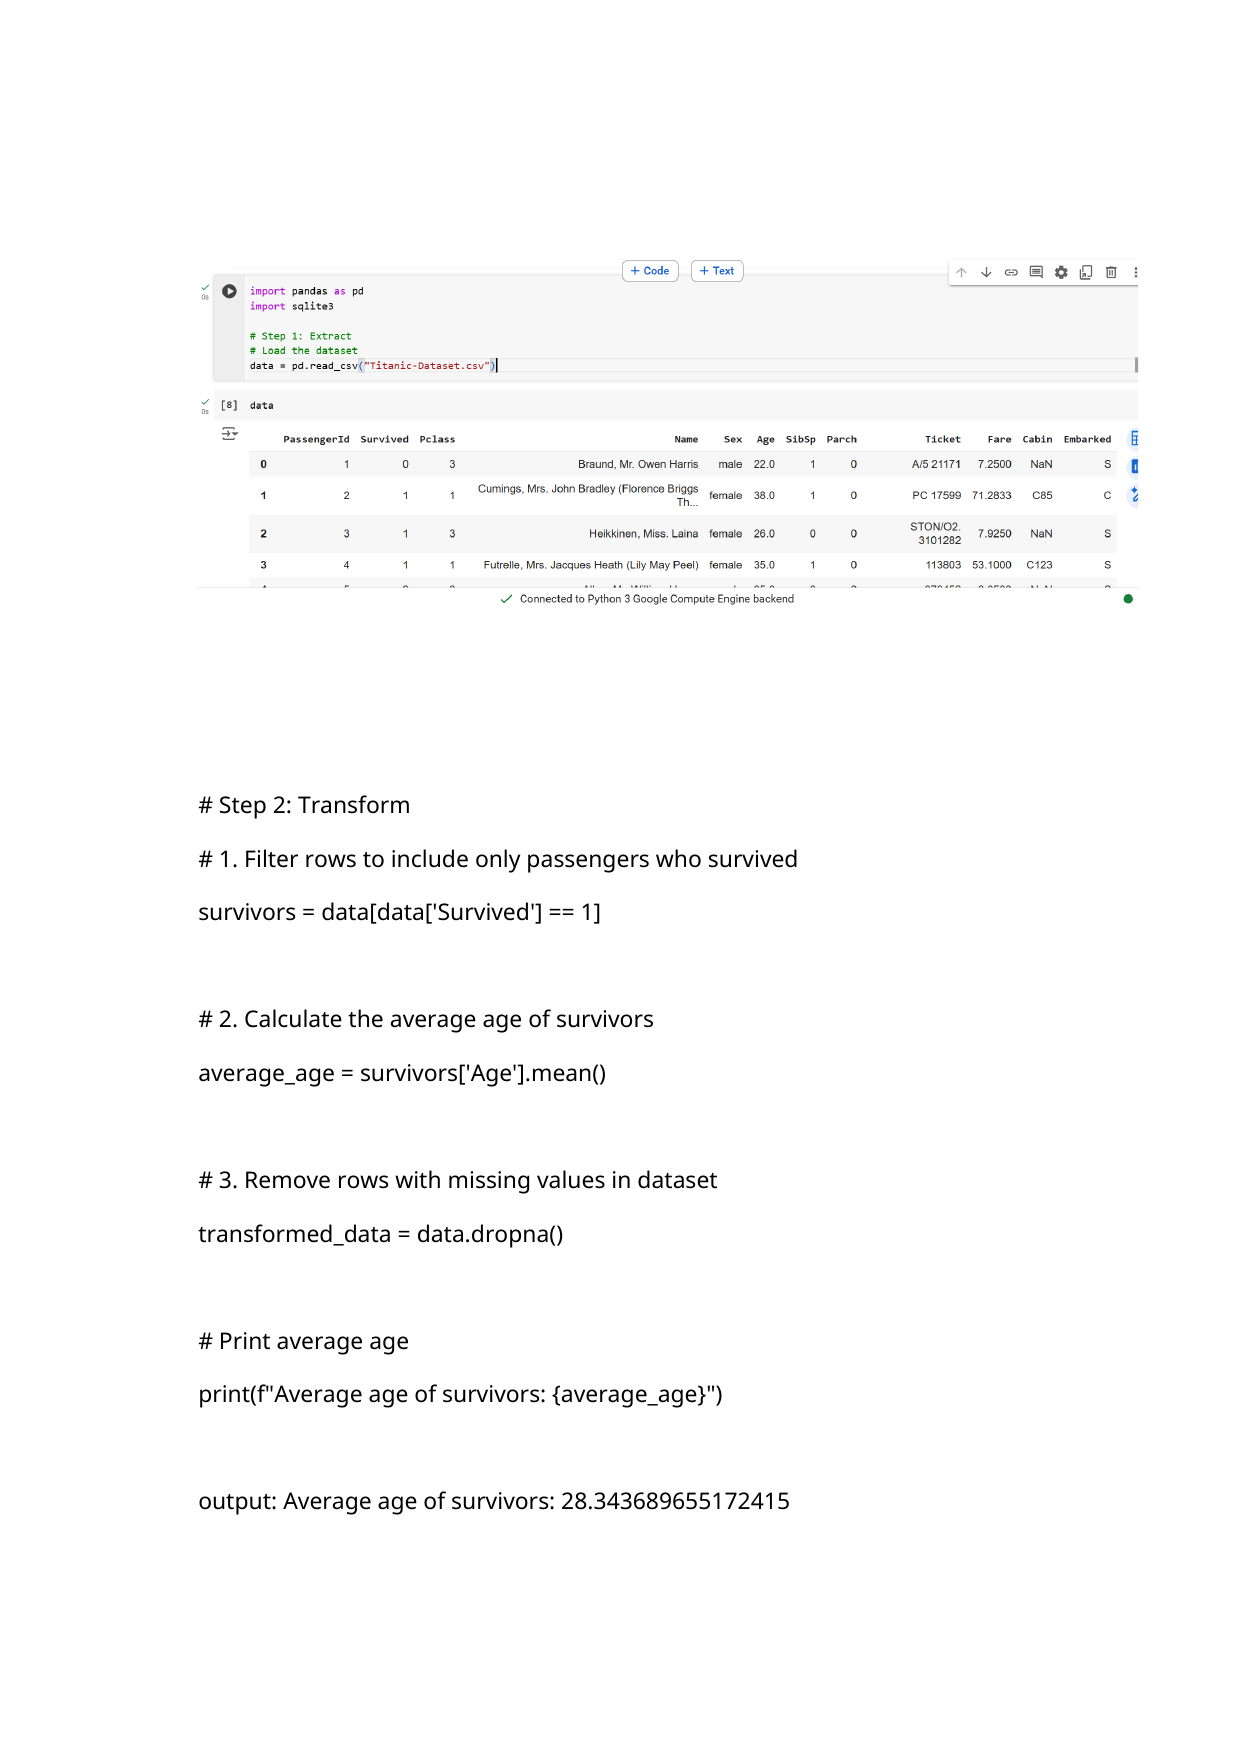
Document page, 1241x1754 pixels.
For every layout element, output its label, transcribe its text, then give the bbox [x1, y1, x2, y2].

text transformed_data = data.dropna() [198, 1218, 1090, 1249]
text # 1. Filter rows to include only passengers who survived [198, 843, 1090, 874]
text # Step 2: Transform [198, 789, 1090, 821]
text # Print average age [198, 1325, 1090, 1356]
text output: Average age of survivors: 28.343689655172415 [198, 1485, 1090, 1517]
text # 2. Calculate the average age of survivors [198, 1003, 1090, 1035]
text print(f"Average age of survivors: {average_age}") [198, 1378, 1090, 1409]
text survivors = data[data['Survived'] == 1] [198, 896, 1090, 928]
text # 3. Remove rows with missing values in dataset [198, 1164, 1090, 1195]
text average_age = survivors['Age'].mean() [198, 1057, 1090, 1088]
picture [198, 257, 1139, 607]
